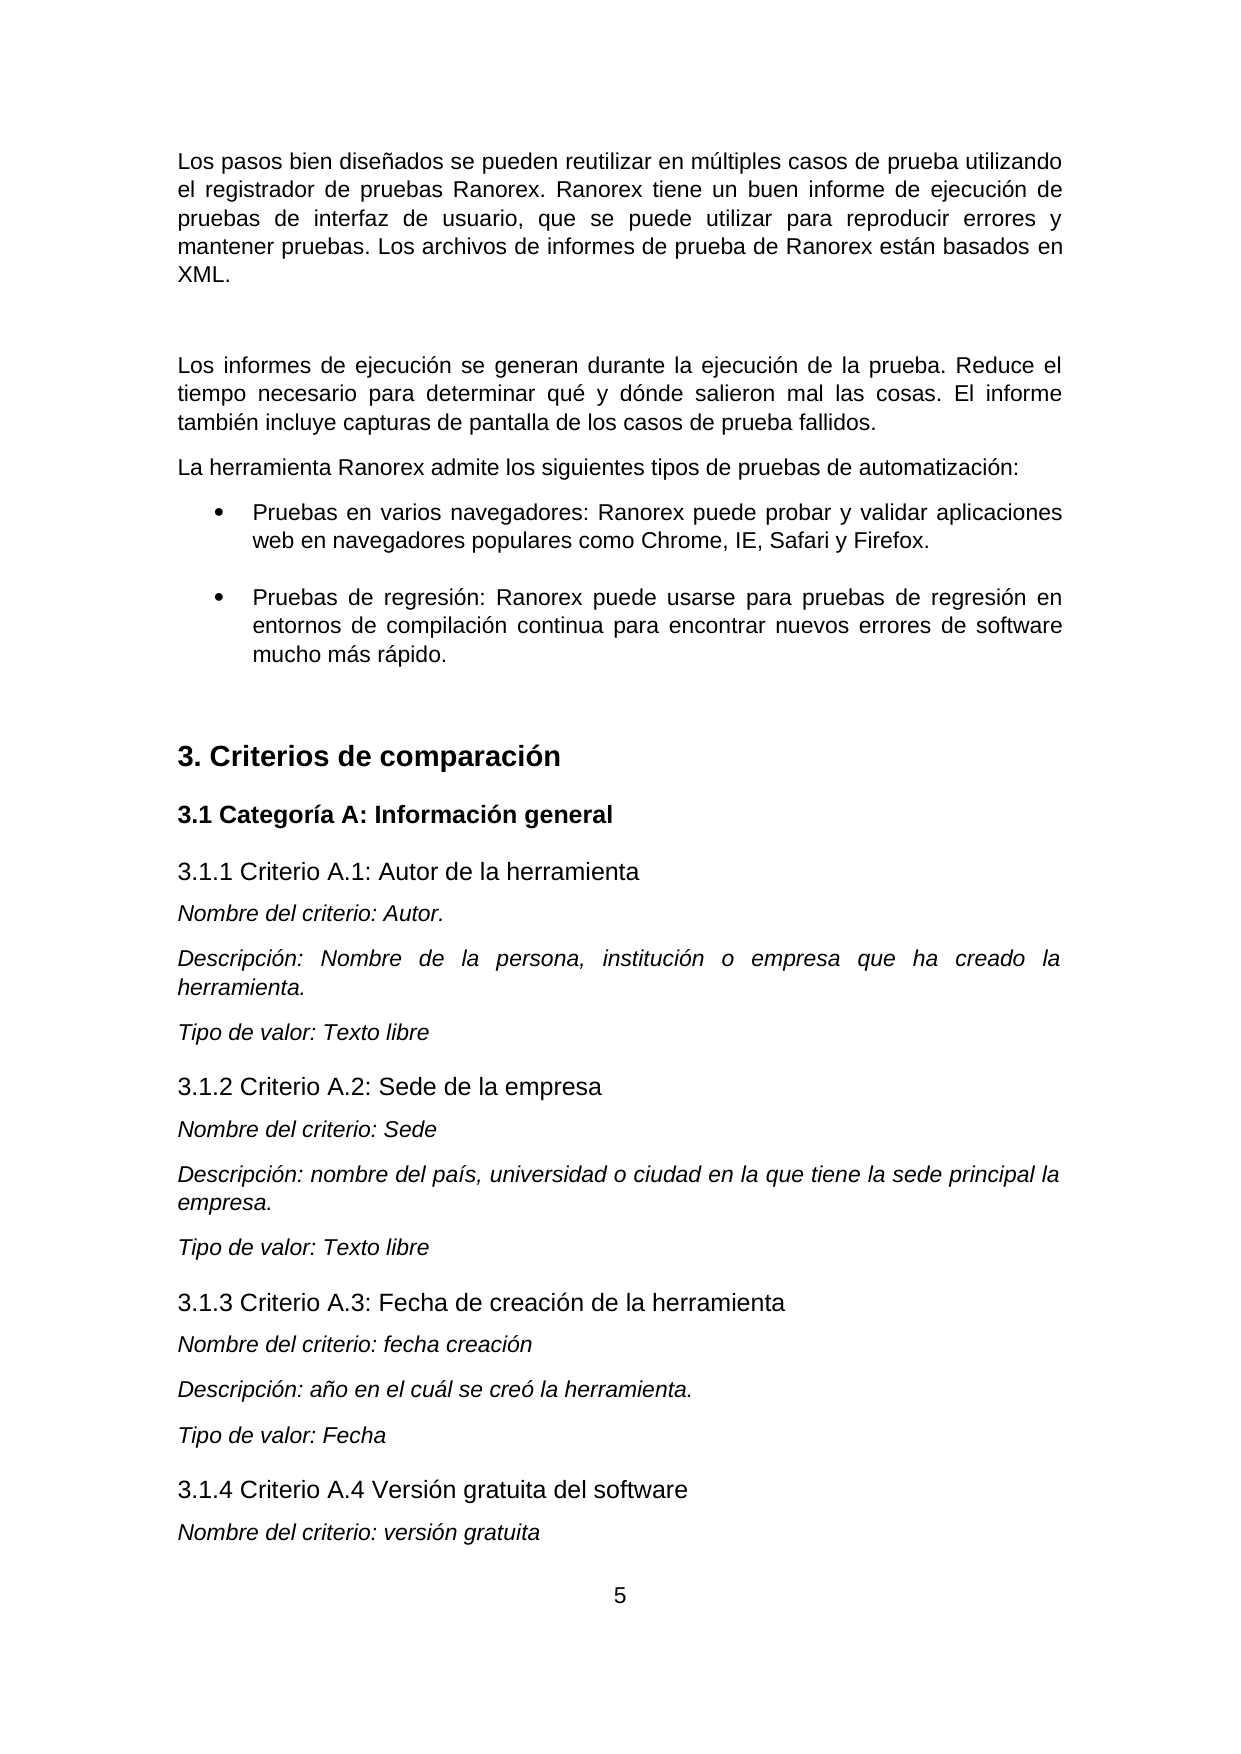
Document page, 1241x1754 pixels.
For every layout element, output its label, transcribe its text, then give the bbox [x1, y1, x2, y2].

subtitle 3.1.2 Criterio A.2: Sede de la empresa [177, 1072, 1063, 1101]
subtitle 3.1.4 Criterio A.4 Versión gratuita del software [177, 1475, 1063, 1504]
text Nombre del criterio: versión gratuita [177, 1518, 1063, 1545]
text Tipo de valor: Texto libre [177, 1234, 1063, 1261]
text La herramienta Ranorex admite los siguientes tipos de pruebas de automatización: [177, 453, 1063, 480]
text Los pasos bien diseñados se pueden reutilizar en múltiples casos de prueba utilizando el registrador de pruebas Ranorex. Ranorex tiene un buen informe de ejecución de pruebas de interfaz de usuario, que se puede utilizar para reproducir errores y mantener pruebas. Los archivos de informes de prueba de Ranorex están basados ​​en XML. [177, 148, 1063, 288]
text Tipo de valor: Texto libre [177, 1019, 1063, 1045]
list Pruebas de regresión: Ranorex puede usarse para pruebas de regresión en entornos de compilación continua para encontrar nuevos errores de software mucho más rápido. [215, 584, 1063, 667]
text Nombre del criterio: Autor. [177, 900, 1063, 926]
subtitle 3.1.1 Criterio A.1: Autor de la herramienta [177, 857, 1063, 885]
text Descripción: nombre del país, universidad o ciudad en la que tiene la sede principal la empresa. [177, 1161, 1063, 1216]
subtitle 3. Criterios de comparación [177, 739, 1063, 773]
text Nombre del criterio: Sede [177, 1116, 1063, 1142]
subtitle 3.1 Categoría A: Información general [177, 801, 1063, 829]
text Descripción: año en el cuál se creó la herramienta. [177, 1376, 1063, 1403]
text Descripción: Nombre de la persona, institución o empresa que ha creado la herramienta. [177, 945, 1063, 1000]
text Los informes de ejecución se generan durante la ejecución de la prueba. Reduce el tiempo necesario para determinar qué y dónde salieron mal las cosas. El informe también incluye capturas de pantalla de los casos de prueba fallidos. [177, 352, 1063, 435]
text Nombre del criterio: fecha creación [177, 1331, 1063, 1358]
list Pruebas en varios navegadores: Ranorex puede probar y validar aplicaciones web en navegadores populares como Chrome, IE, Safari y Firefox. [215, 499, 1063, 553]
text Tipo de valor: Fecha [177, 1422, 1063, 1448]
subtitle 3.1.3 Criterio A.3: Fecha de creación de la herramienta [177, 1288, 1063, 1317]
